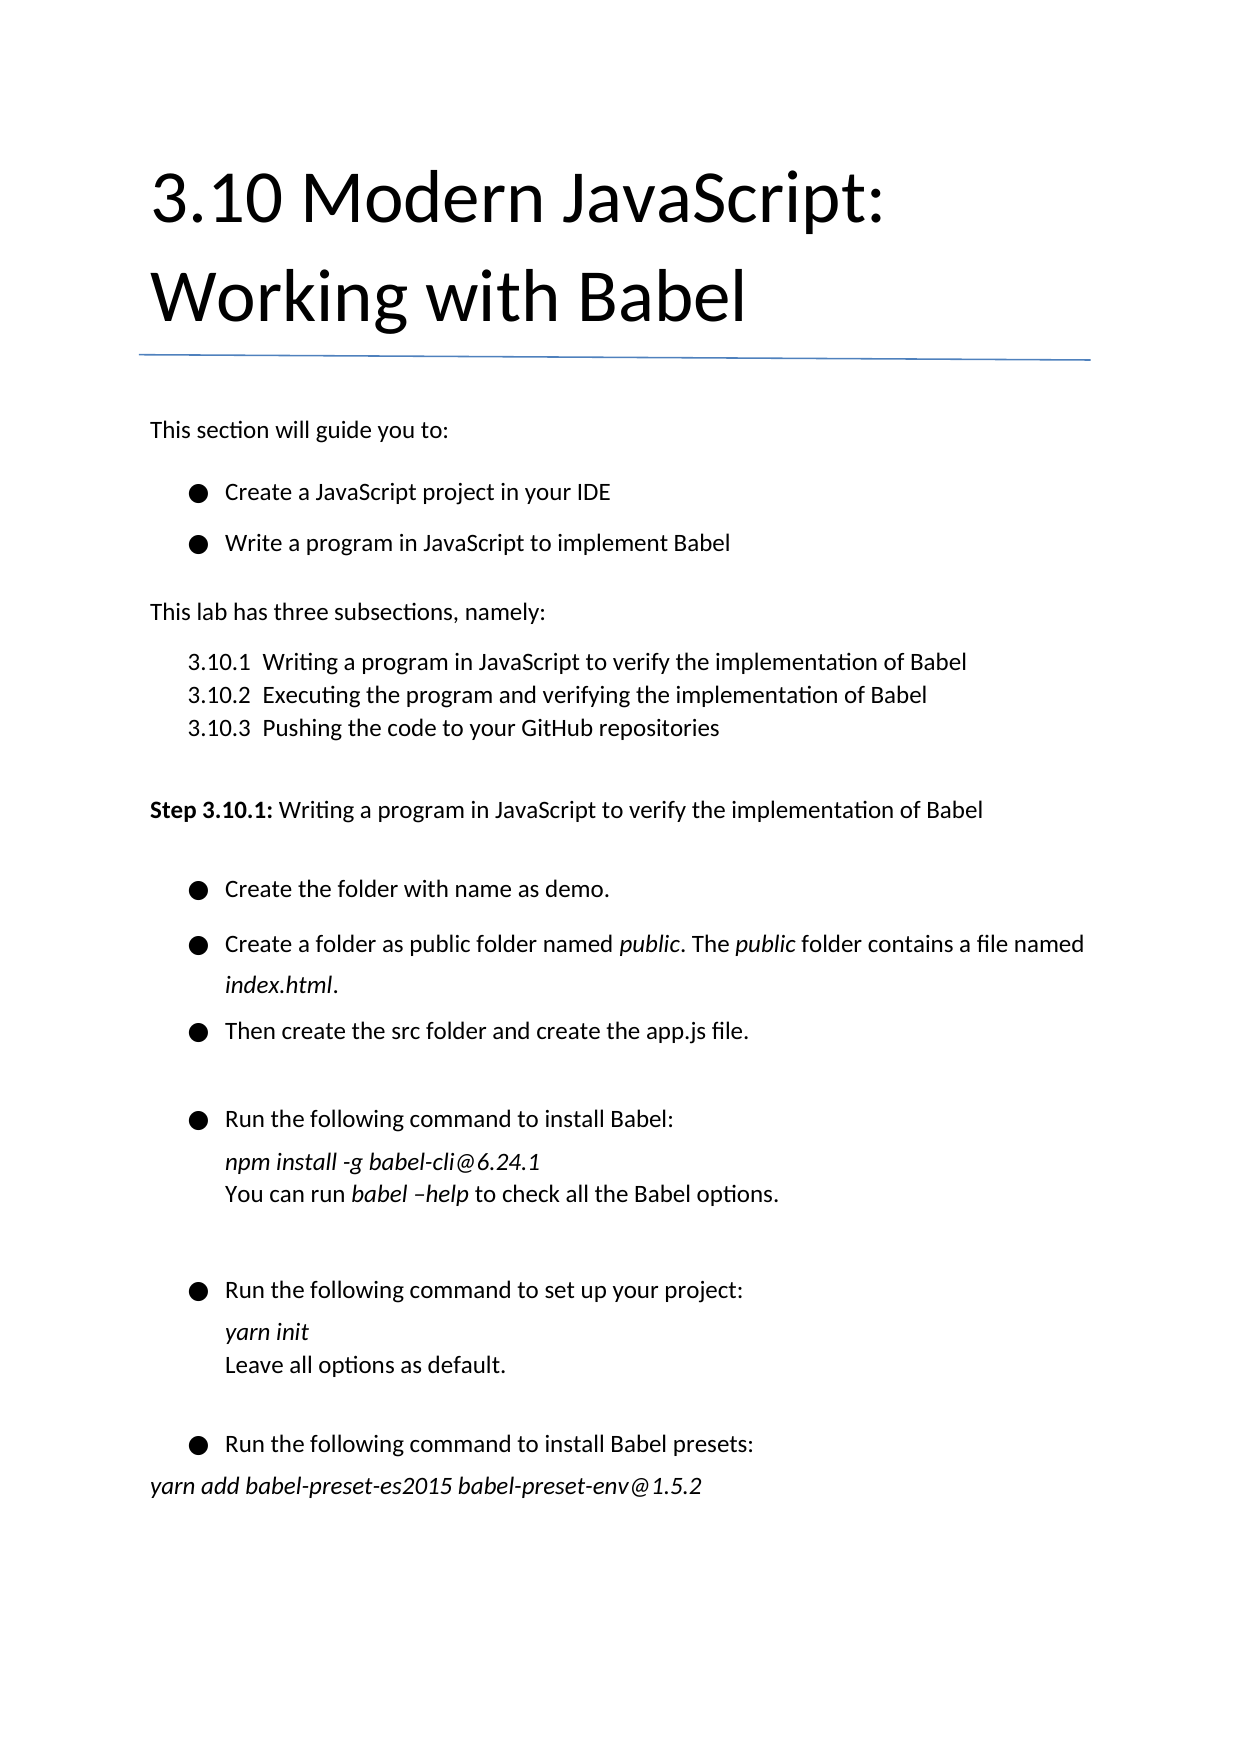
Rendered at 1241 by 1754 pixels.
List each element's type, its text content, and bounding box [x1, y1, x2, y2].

list Create a JavaScript project in your IDE [187, 463, 1090, 515]
list Create a folder as public folder named public. The public folder contains a file named index.html. [187, 916, 1090, 1000]
list Executing the program and verifying the implementation of Babel [187, 679, 1090, 709]
text Leave all options as default. [225, 1349, 1090, 1380]
list Create the folder with name as demo. [187, 860, 1090, 912]
list Run the following command to install Babel: [187, 1090, 1090, 1142]
text You can run babel –help to check all the Babel options. [225, 1179, 1090, 1209]
text Step 3.10.1: Writing a program in JavaScript to verify the implementation of Babel [150, 794, 1090, 825]
list Writing a program in JavaScript to verify the implementation of Babel [187, 646, 1090, 677]
text npm install -g babel-cli@6.24.1 [225, 1146, 1090, 1176]
text 3.10 Modern JavaScript: Working with Babel [150, 150, 1090, 340]
list Then create the src folder and create the app.js file. [187, 1002, 1090, 1053]
text yarn init [225, 1316, 1090, 1347]
text This section will guide you to: [150, 414, 1090, 444]
list Pushing the code to your GitHub repositories [187, 712, 1090, 742]
list Run the following command to install Babel presets: [187, 1415, 1090, 1466]
text yarn add babel-preset-es2015 babel-preset-env@1.5.2 [150, 1471, 1090, 1501]
list Run the following command to set up your project: [187, 1261, 1090, 1312]
text This lab has three subsections, namely: [150, 597, 1090, 627]
list Write a program in JavaScript to implement Babel [187, 515, 1090, 566]
